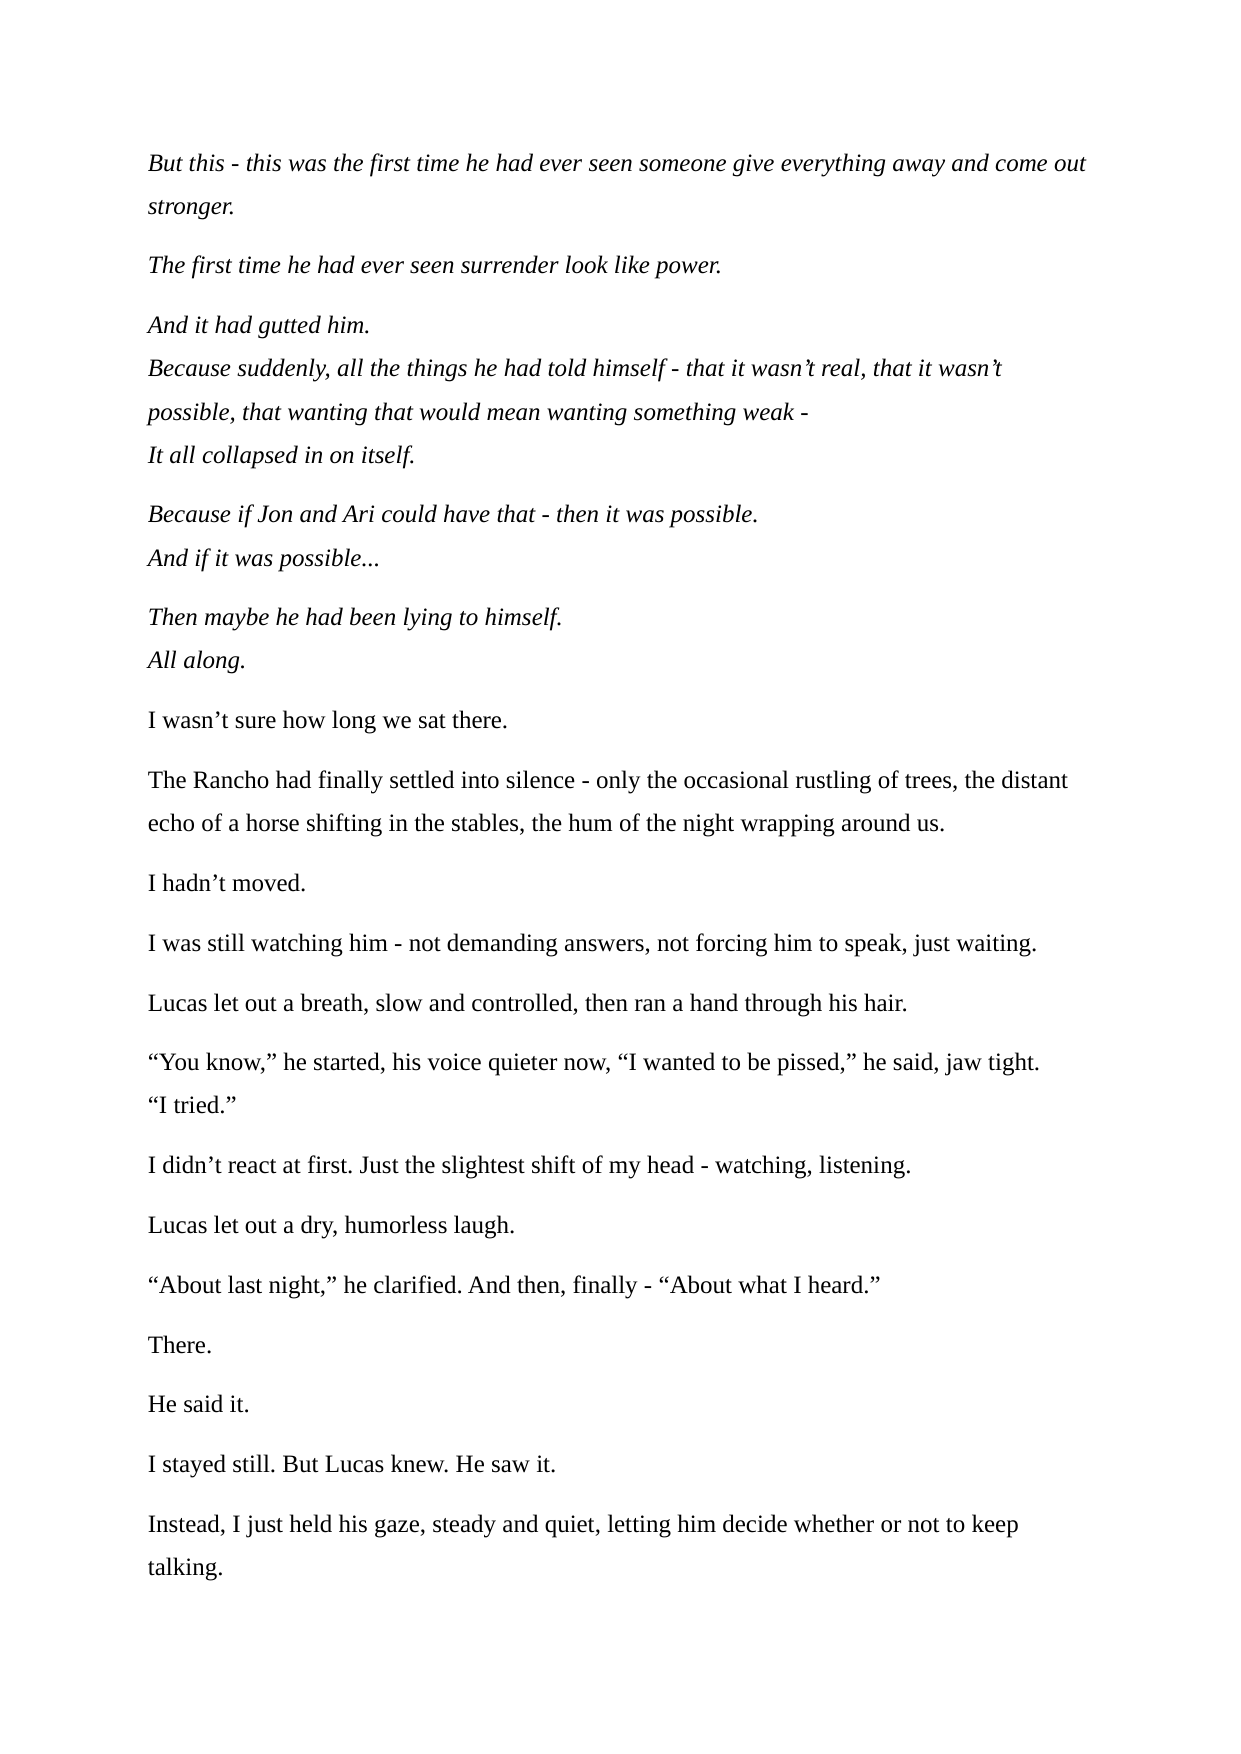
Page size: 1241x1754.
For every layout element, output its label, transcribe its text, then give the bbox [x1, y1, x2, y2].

text The Rancho had finally settled into silence - only the occasional rustling of trees, the distant echo of a horse shifting in the stables, the hum of the night wrapping around us. [148, 765, 1093, 837]
text Instead, I just held his gaze, steady and quiet, letting him decide whether or not to keep talking. [148, 1509, 1093, 1581]
text I hadn’t moved. [148, 868, 1093, 897]
text Because if Jon and Ari could have that - then it was possible. And if it was possible... [148, 499, 1093, 571]
text He said it. [148, 1389, 1093, 1418]
text I wasn’t sure how long we sat there. [148, 705, 1093, 734]
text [148, 148, 1093, 219]
text And it had gutted him. Because suddenly, all the things he had told himself - that it wasn’t real, that it wasn’t possible, that wanting that would mean wanting something weak - It all collapsed in on itself. [148, 310, 1093, 468]
text There. [148, 1330, 1093, 1358]
text The first time he had ever seen surrender look like power. [148, 251, 1093, 279]
text I didn’t react at first. Just the slightest shift of my head - watching, listening. [148, 1150, 1093, 1179]
text “You know,” he started, his voice quieter now, “I wanted to be pissed,” he said, jaw tight. “I tried.” [148, 1047, 1093, 1119]
text Then maybe he had been lying to himself. All along. [148, 602, 1093, 674]
text I was still watching him - not demanding answers, not forcing him to speak, just waiting. [148, 928, 1093, 957]
text “About last night,” he clarified. And then, finally - “About what I heard.” [148, 1270, 1093, 1299]
text I stayed still. But Lucas knew. He saw it. [148, 1449, 1093, 1478]
text Lucas let out a dry, humorless laugh. [148, 1210, 1093, 1239]
text Lucas let out a breath, slow and controlled, then ran a hand through his hair. [148, 988, 1093, 1016]
